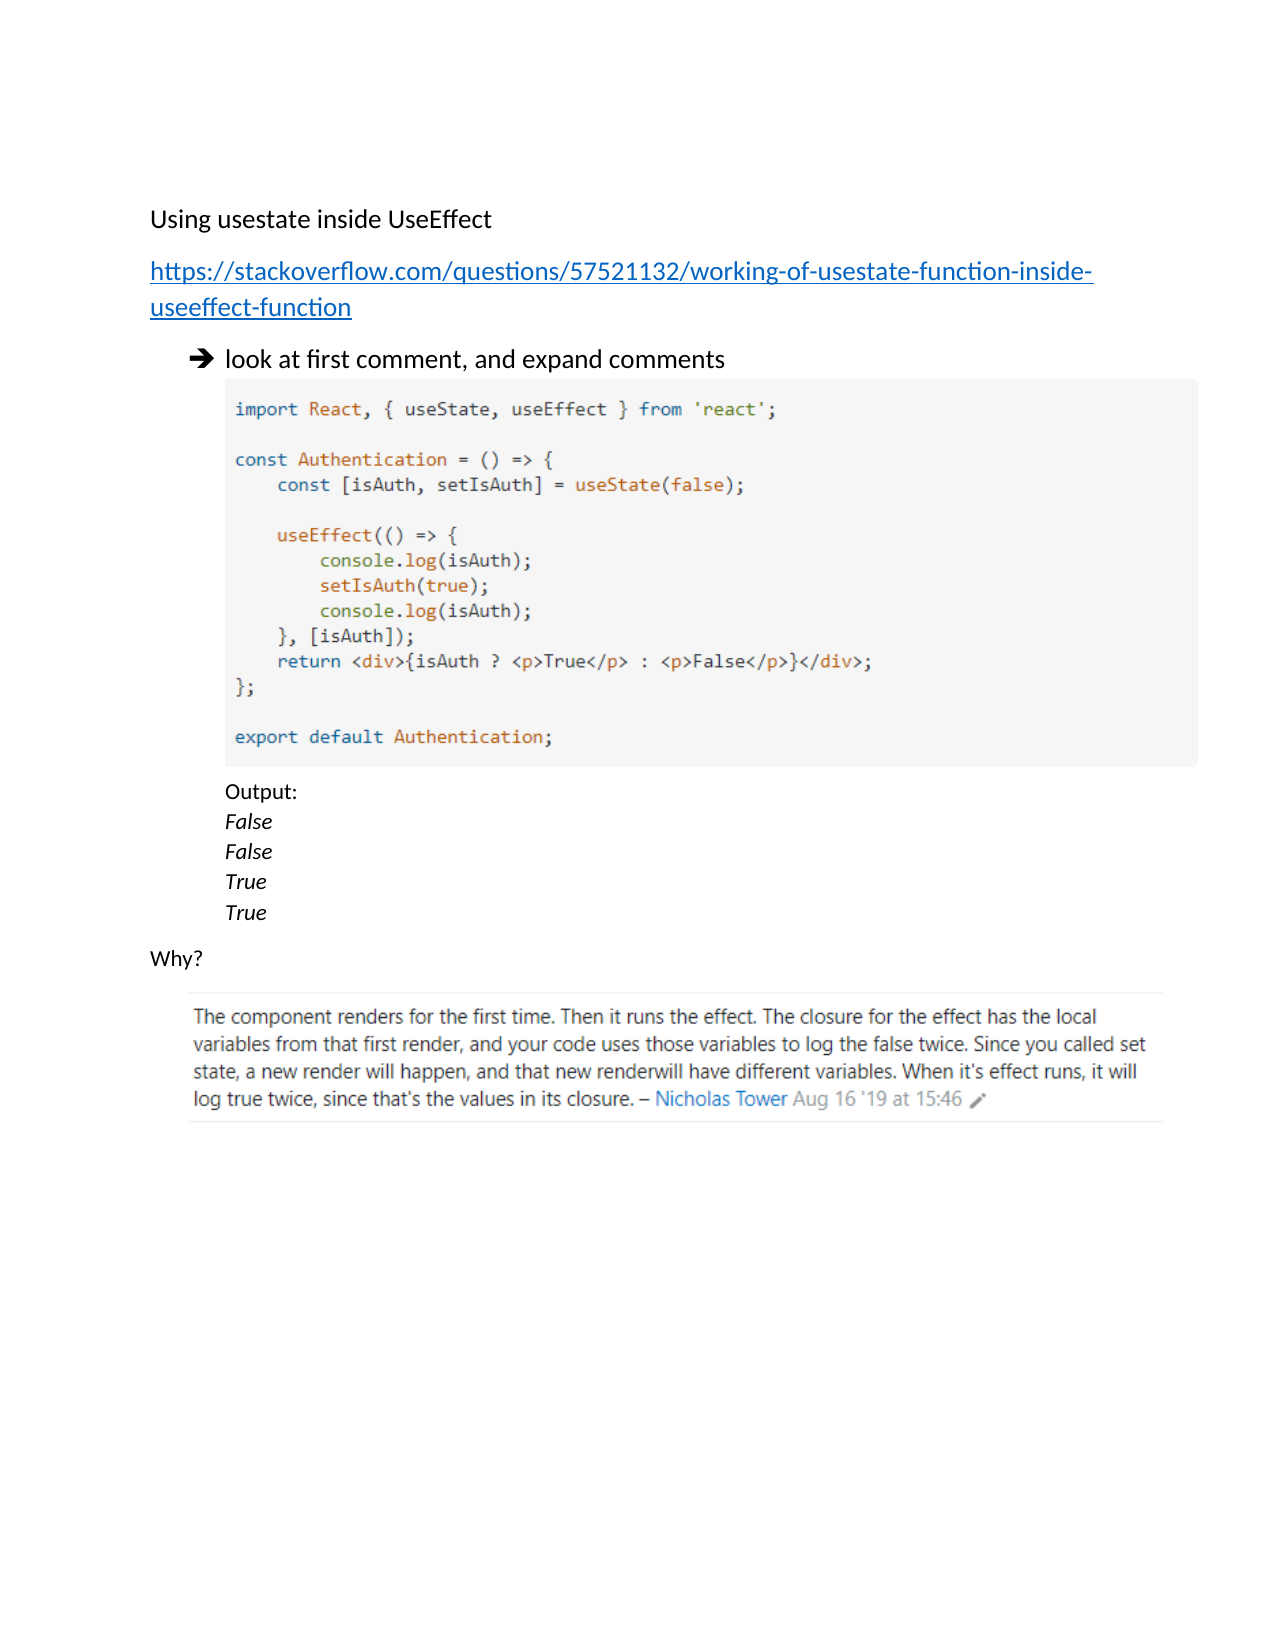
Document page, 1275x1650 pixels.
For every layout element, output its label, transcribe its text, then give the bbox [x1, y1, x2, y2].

list False [225, 837, 1125, 865]
list False [225, 807, 1125, 835]
text Using usestate inside UseEffect [150, 202, 1125, 235]
list True [225, 867, 1125, 895]
list Output: [225, 777, 1125, 805]
picture [225, 377, 1200, 775]
text https://stackoverflow.com/questions/57521132/working-of-usestate-function-inside-useeffect-function [150, 254, 1125, 323]
list True [225, 898, 1125, 926]
text Why? [150, 944, 1125, 972]
picture [187, 991, 1163, 1128]
